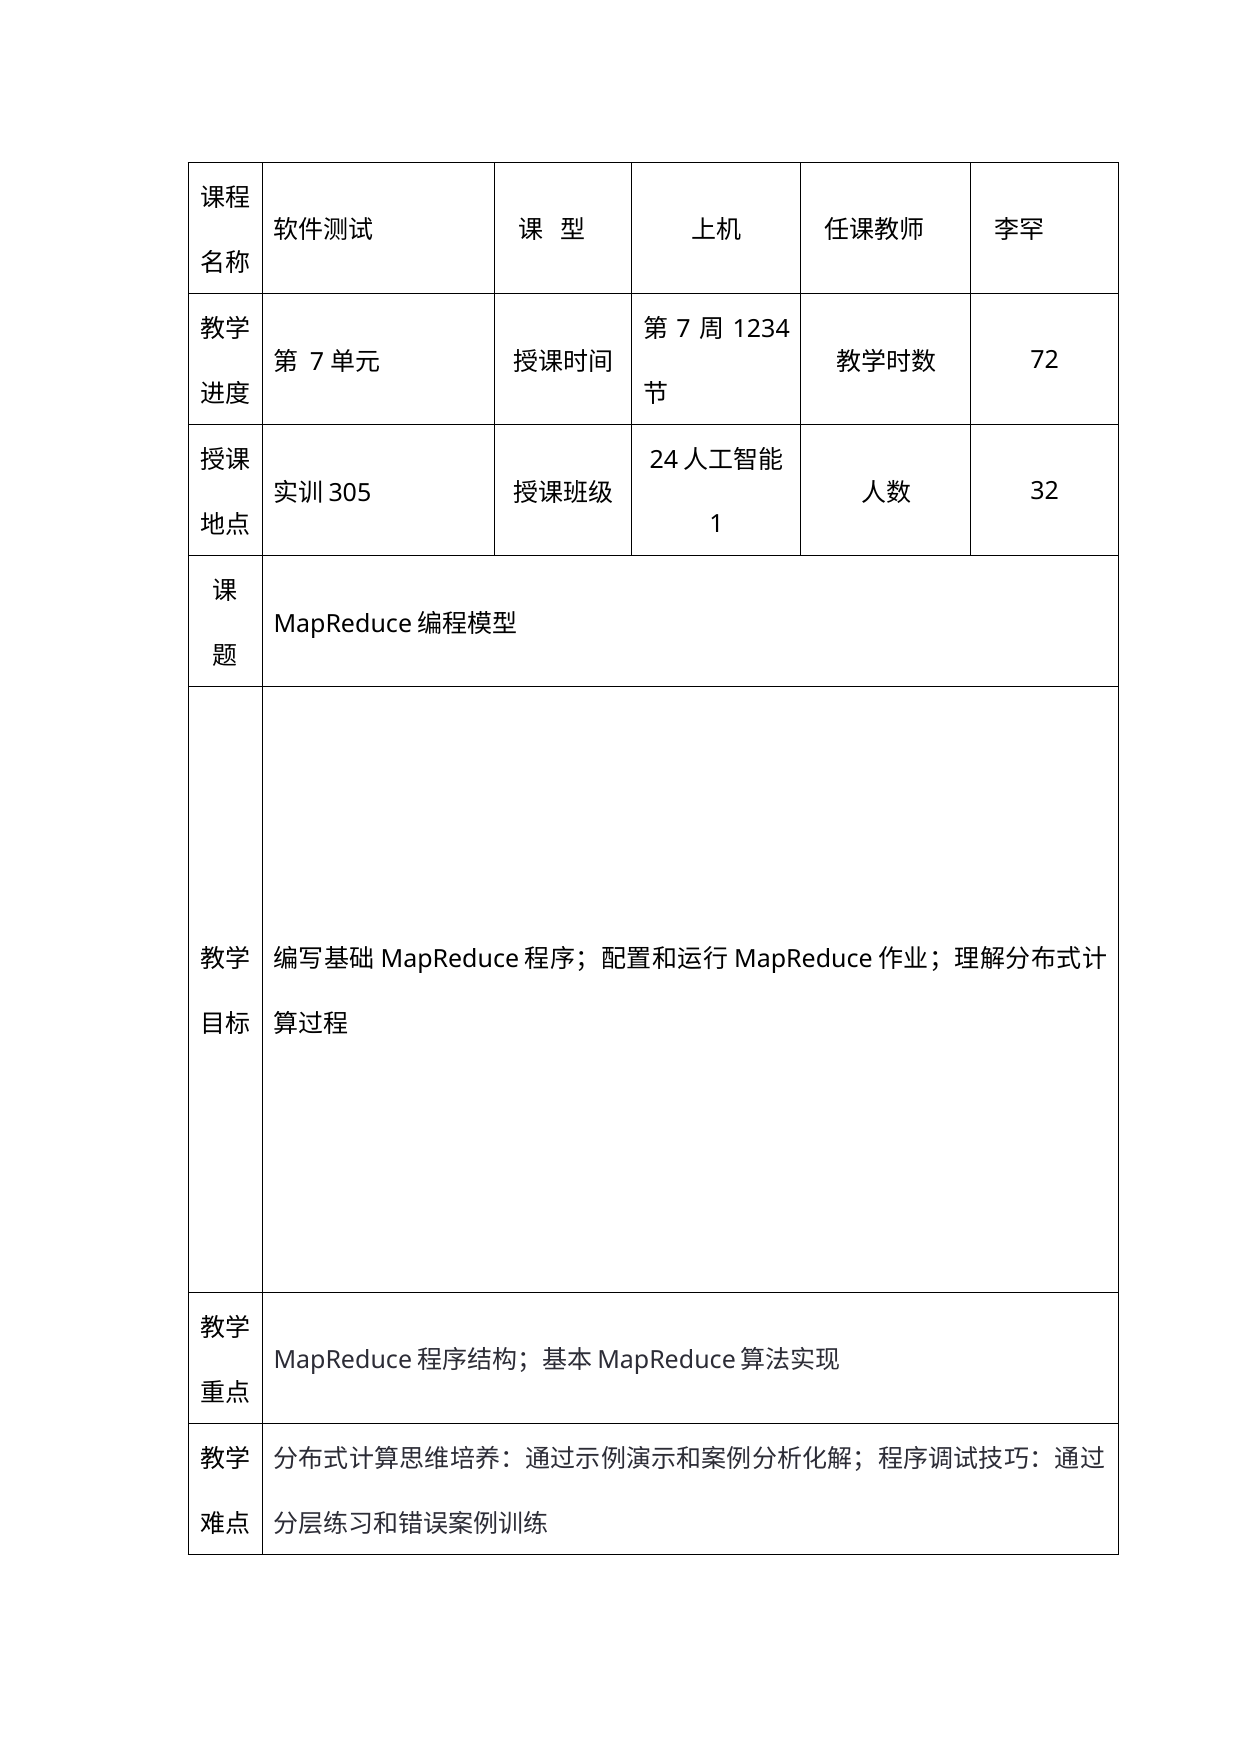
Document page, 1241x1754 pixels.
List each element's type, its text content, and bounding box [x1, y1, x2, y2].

table_header 上机 [632, 163, 800, 293]
table_cell 教学目标 [189, 687, 262, 1292]
table_cell 第 7 周 1234节 [632, 294, 800, 424]
table_cell 72 [971, 294, 1118, 424]
table_cell 教学重点 [189, 1293, 262, 1423]
table_cell 编写基础MapReduce程序；配置和运行MapReduce作业；理解分布式计算过程 [263, 687, 1118, 1292]
table_cell 分布式计算思维培养：通过示例演示和案例分析化解；程序调试技巧：通过分层练习和错误案例训练 [263, 1424, 1118, 1554]
table_cell 授课地点 [189, 425, 262, 555]
table_header 课程名称 [189, 163, 262, 293]
table_cell 课 题 [189, 556, 262, 686]
table_header 课 型 [495, 163, 631, 293]
table_cell 实训305 [263, 425, 494, 555]
table_cell 人数 [801, 425, 970, 555]
table_cell 32 [971, 425, 1118, 555]
table_cell 授课班级 [495, 425, 631, 555]
table_cell 教学进度 [189, 294, 262, 424]
table_cell 教学难点 [189, 1424, 262, 1554]
table_cell 第 7 单元 [263, 294, 494, 424]
table_header 软件测试 [263, 163, 494, 293]
table_header 李罕 [971, 163, 1118, 293]
table_header 任课教师 [801, 163, 970, 293]
table_cell MapReduce程序结构；基本MapReduce算法实现 [263, 1293, 1118, 1423]
table_cell 授课时间 [495, 294, 631, 424]
table_cell 教学时数 [801, 294, 970, 424]
table_cell MapReduce编程模型 [263, 556, 1118, 686]
table_cell 24人工智能1 [632, 425, 800, 555]
